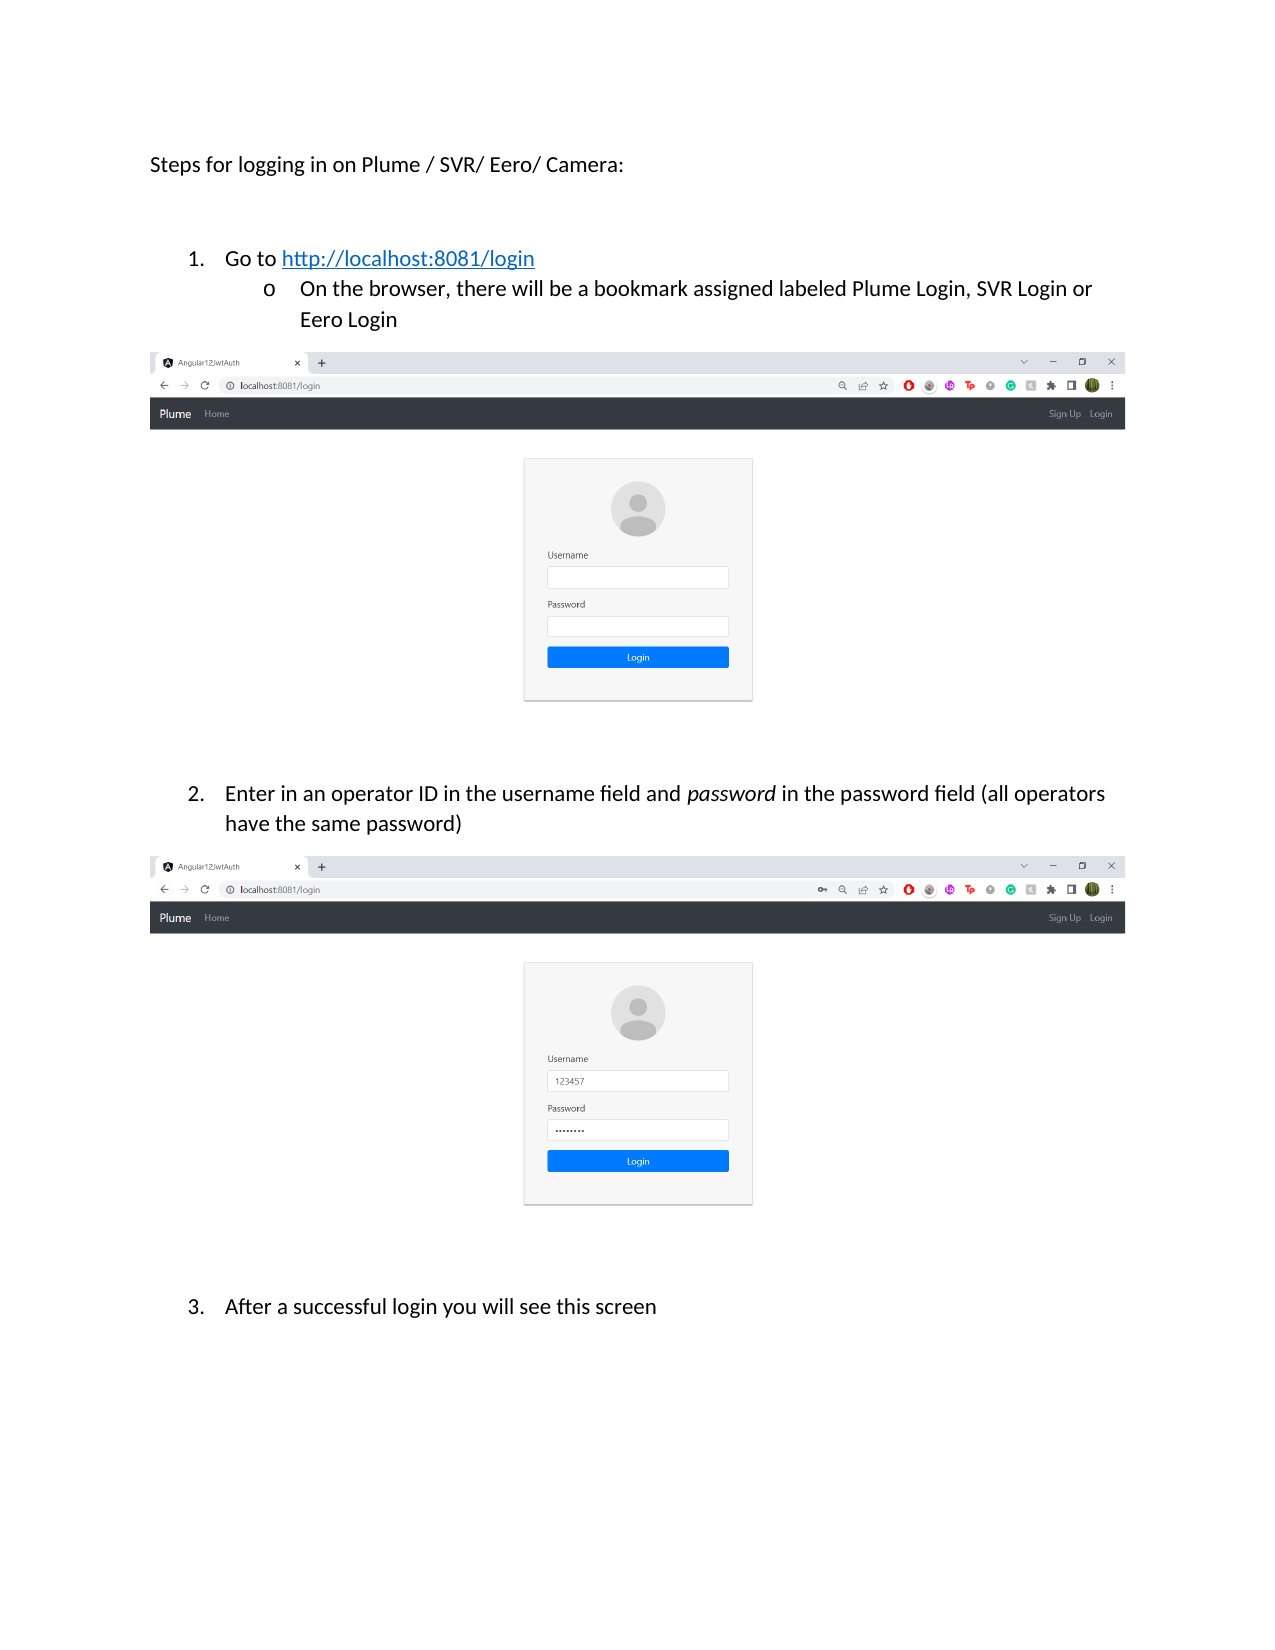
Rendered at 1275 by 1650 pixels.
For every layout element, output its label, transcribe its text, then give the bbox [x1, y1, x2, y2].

text Steps for logging in on Plume / SVR/ Eero/ Camera: [150, 150, 1125, 178]
picture [150, 352, 1125, 761]
list After a successful login you will see this screen [187, 1292, 1125, 1320]
list Go to http://localhost:8081/login [187, 244, 1125, 272]
list Enter in an operator ID in the username field and password in the password field (all operators have the same password) [187, 779, 1125, 838]
picture [150, 856, 1125, 1273]
list On the browser, there will be a bookmark assigned labeled Plume Login, SVR Login or Eero Login [262, 274, 1125, 333]
